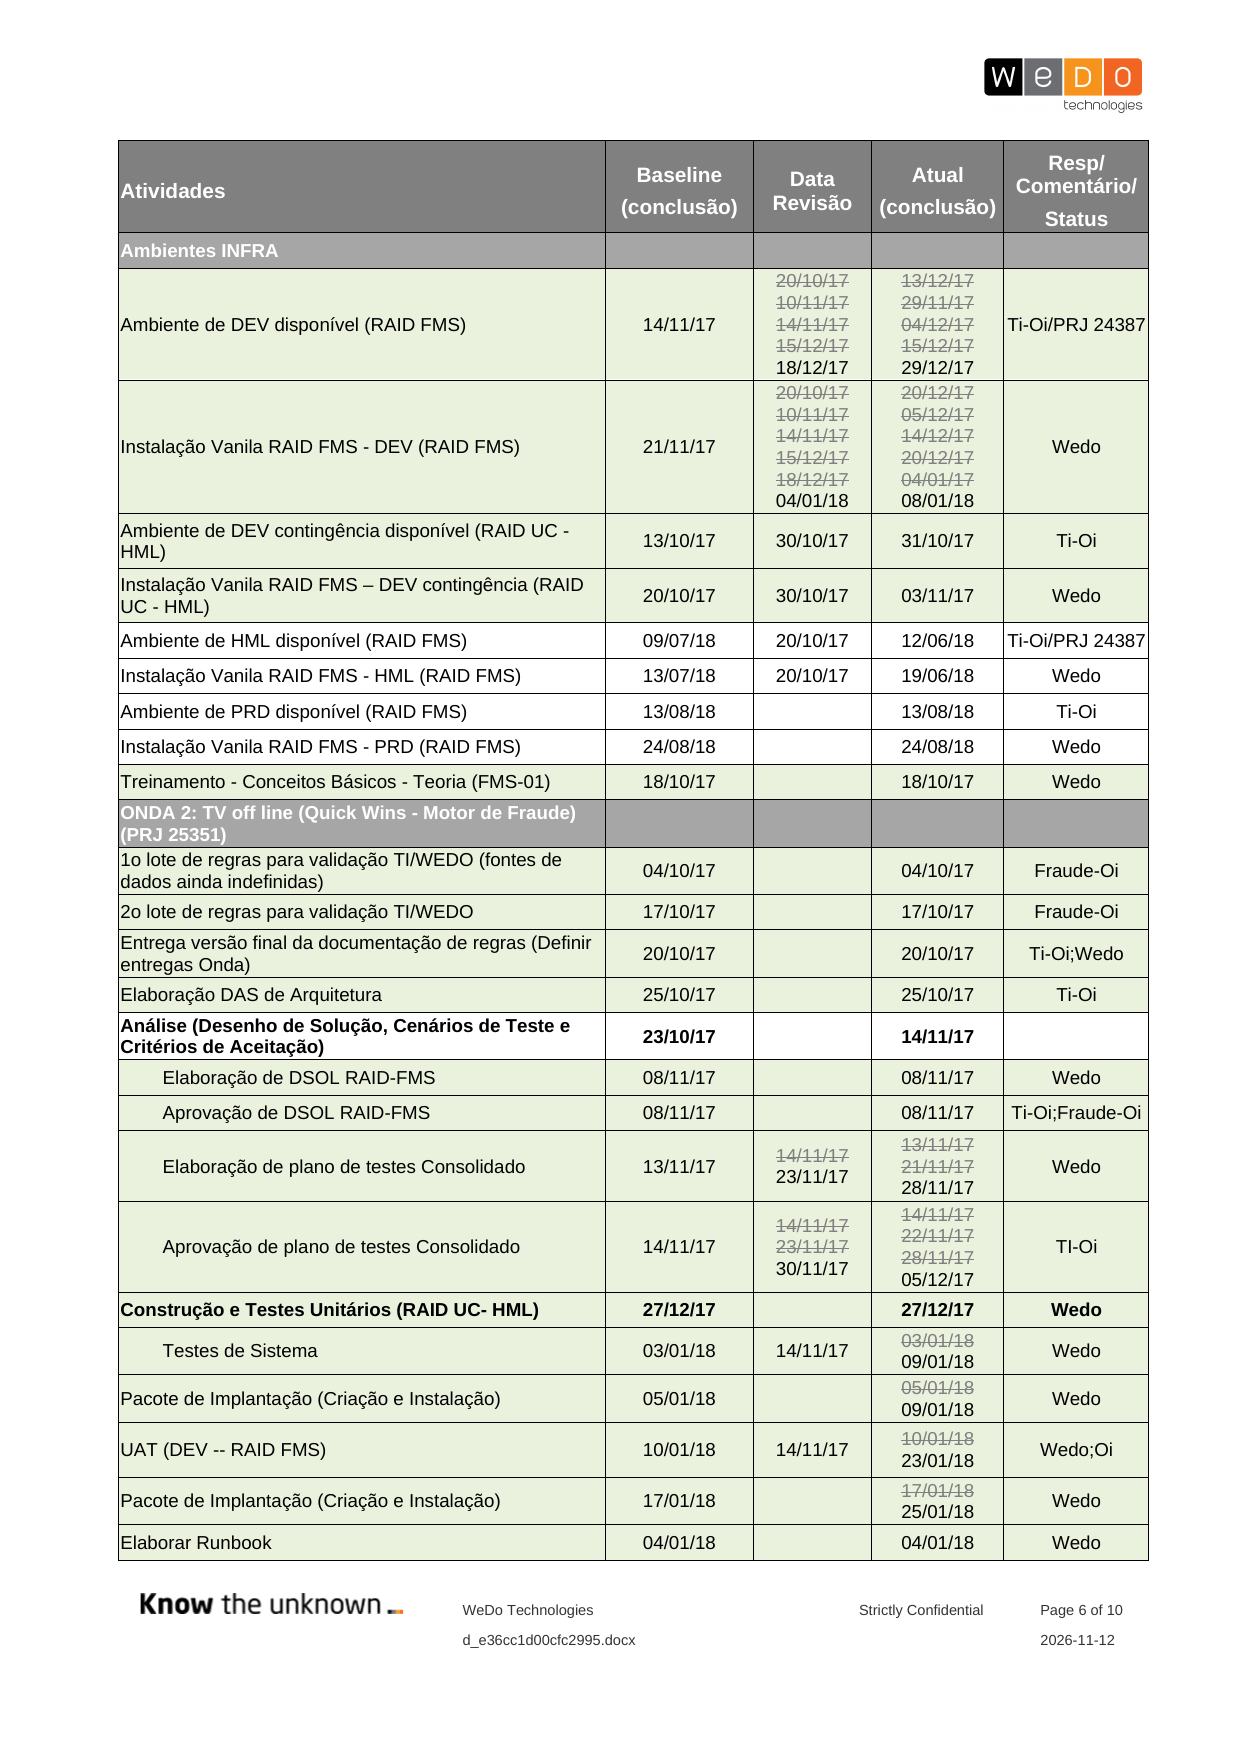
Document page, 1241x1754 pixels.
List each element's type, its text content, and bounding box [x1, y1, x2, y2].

table_cell Entrega versão final da documentação de regras (Definir entregas Onda) [119, 930, 605, 977]
table_cell Instalação Vanila RAID FMS - PRD (RAID FMS) [119, 730, 605, 764]
table_header Baseline (conclusão) [606, 141, 753, 232]
table_cell 05/01/18 [606, 1375, 753, 1422]
table_cell 20/10/17 [606, 569, 753, 622]
table_cell 14/11/17 [754, 1328, 871, 1374]
table_cell 27/12/17 [872, 1293, 1003, 1327]
table_cell 04/10/17 [872, 848, 1003, 894]
table_cell Wedo [1004, 1293, 1148, 1327]
table_cell Ambiente de DEV disponível (RAID FMS) [119, 269, 605, 379]
table_cell 19/06/18 [872, 659, 1003, 693]
table_cell [754, 1375, 871, 1422]
table_cell 18/10/17 [606, 765, 753, 799]
table_cell 04/10/17 [606, 848, 753, 894]
table_cell [754, 1478, 871, 1524]
picture [979, 53, 1147, 118]
table_cell 20/10/17 [872, 930, 1003, 977]
table_cell Ti-Oi/PRJ 24387 [1004, 623, 1148, 658]
table_cell 20/10/17 10/11/17 14/11/17 15/12/17 18/12/17 04/01/18 [754, 381, 871, 513]
table_cell 27/12/17 [606, 1293, 753, 1327]
table_cell 14/11/17 [754, 1423, 871, 1477]
table_cell Instalação Vanila RAID FMS - DEV (RAID FMS) [119, 381, 605, 513]
table_cell Fraude-Oi [1004, 848, 1148, 894]
table_cell Pacote de Implantação (Criação e Instalação) [119, 1375, 605, 1422]
table_cell 13/10/17 [606, 514, 753, 568]
table_cell [754, 800, 871, 847]
table_cell 24/08/18 [606, 730, 753, 764]
table_cell 25/10/17 [872, 978, 1003, 1012]
table_cell 08/11/17 [606, 1060, 753, 1095]
table_cell Wedo [1004, 1375, 1148, 1422]
table_cell [754, 1096, 871, 1130]
table_cell Aprovação de DSOL RAID-FMS [119, 1096, 605, 1130]
table_cell Treinamento - Conceitos Básicos - Teoria (FMS-01) [119, 765, 605, 799]
table_cell [606, 233, 753, 268]
table_cell 14/11/17 23/11/17 30/11/17 [754, 1202, 871, 1292]
table_cell 31/10/17 [872, 514, 1003, 568]
table_cell [754, 978, 871, 1012]
table_cell [754, 1013, 871, 1059]
table_cell 23/10/17 [606, 1013, 753, 1059]
table_cell Ambientes INFRA [119, 233, 605, 268]
table_cell UAT (DEV -- RAID FMS) [119, 1423, 605, 1477]
table_cell 13/08/18 [606, 694, 753, 728]
table_header Resp/Comentário/ Status [1004, 141, 1148, 232]
table_cell 12/06/18 [872, 623, 1003, 658]
table_cell Wedo;Oi [1004, 1423, 1148, 1477]
table_cell Ti-Oi [1004, 514, 1148, 568]
table_cell Elaborar Runbook [119, 1525, 605, 1560]
table_cell 10/01/18 [606, 1423, 753, 1477]
table_cell 30/10/17 [754, 569, 871, 622]
table_cell 13/11/17 21/11/17 28/11/17 [872, 1131, 1003, 1201]
table_cell 14/11/17 [872, 1013, 1003, 1059]
table_cell [754, 765, 871, 799]
table_header Atividades [119, 141, 605, 232]
table_cell [754, 233, 871, 268]
table_cell Wedo [1004, 1060, 1148, 1095]
table_cell Instalação Vanila RAID FMS – DEV contingência (RAID UC - HML) [119, 569, 605, 622]
table_cell Wedo [1004, 765, 1148, 799]
table_cell 09/07/18 [606, 623, 753, 658]
table_cell 08/11/17 [872, 1096, 1003, 1130]
table_header Atual (conclusão) [872, 141, 1003, 232]
table_cell 24/08/18 [872, 730, 1003, 764]
table_cell 04/01/18 [606, 1525, 753, 1560]
table_cell Ti-Oi;Fraude-Oi [1004, 1096, 1148, 1130]
table_cell 13/12/17 29/11/17 04/12/17 15/12/17 29/12/17 [872, 269, 1003, 379]
table_cell TI-Oi [1004, 1202, 1148, 1292]
table_cell 03/01/18 [606, 1328, 753, 1374]
table_cell 13/08/18 [872, 694, 1003, 728]
table_cell 17/10/17 [606, 895, 753, 929]
table_cell 20/12/17 05/12/17 14/12/17 20/12/17 04/01/17 08/01/18 [872, 381, 1003, 513]
table_cell [754, 895, 871, 929]
table_cell Wedo [1004, 1525, 1148, 1560]
table_cell Wedo [1004, 381, 1148, 513]
table_cell Ambiente de PRD disponível (RAID FMS) [119, 694, 605, 728]
table_cell Ambiente de HML disponível (RAID FMS) [119, 623, 605, 658]
table_cell Construção e Testes Unitários (RAID UC- HML) [119, 1293, 605, 1327]
table_cell 13/11/17 [606, 1131, 753, 1201]
table_cell Elaboração DAS de Arquitetura [119, 978, 605, 1012]
table_cell 17/10/17 [872, 895, 1003, 929]
table_cell Aprovação de plano de testes Consolidado [119, 1202, 605, 1292]
table_cell [754, 1293, 871, 1327]
table_cell 14/11/17 23/11/17 [754, 1131, 871, 1201]
table_cell 18/10/17 [872, 765, 1003, 799]
table_cell Ti-Oi [1004, 694, 1148, 728]
table_cell 25/10/17 [606, 978, 753, 1012]
table_cell Wedo [1004, 569, 1148, 622]
table_cell Wedo [1004, 1478, 1148, 1524]
table_cell Ti-Oi [1004, 978, 1148, 1012]
table_cell 08/11/17 [872, 1060, 1003, 1095]
table_cell 14/11/17 [606, 269, 753, 379]
table_cell 17/01/18 [606, 1478, 753, 1524]
table_cell [754, 1525, 871, 1560]
table_cell [754, 730, 871, 764]
table_cell 10/01/18 23/01/18 [872, 1423, 1003, 1477]
table_cell ONDA 2: TV off line (Quick Wins - Motor de Fraude) (PRJ 25351) [119, 800, 605, 847]
table_cell [872, 233, 1003, 268]
table_cell 08/11/17 [606, 1096, 753, 1130]
table_cell 03/01/18 09/01/18 [872, 1328, 1003, 1374]
table_cell Wedo [1004, 659, 1148, 693]
table_cell 14/11/17 [606, 1202, 753, 1292]
table_cell Ambiente de DEV contingência disponível (RAID UC - HML) [119, 514, 605, 568]
table_cell 14/11/17 22/11/17 28/11/17 05/12/17 [872, 1202, 1003, 1292]
table_cell [1004, 1013, 1148, 1059]
table_cell Instalação Vanila RAID FMS - HML (RAID FMS) [119, 659, 605, 693]
table_cell Elaboração de plano de testes Consolidado [119, 1131, 605, 1201]
table_cell 21/11/17 [606, 381, 753, 513]
table_cell 20/10/17 10/11/17 14/11/17 15/12/17 18/12/17 [754, 269, 871, 379]
table_cell [606, 800, 753, 847]
table_cell [1004, 800, 1148, 847]
table_cell Fraude-Oi [1004, 895, 1148, 929]
table_cell 03/11/17 [872, 569, 1003, 622]
table_cell 2o lote de regras para validação TI/WEDO [119, 895, 605, 929]
table_cell 1o lote de regras para validação TI/WEDO (fontes de dados ainda indefinidas) [119, 848, 605, 894]
table_cell 17/01/18 25/01/18 [872, 1478, 1003, 1524]
table_cell [754, 848, 871, 894]
table_cell [754, 930, 871, 977]
table_cell Ti-Oi/PRJ 24387 [1004, 269, 1148, 379]
table_cell [872, 800, 1003, 847]
table_cell Wedo [1004, 1328, 1148, 1374]
table_cell Wedo [1004, 1131, 1148, 1201]
table_header Data Revisão [754, 141, 871, 232]
table_cell 20/10/17 [754, 623, 871, 658]
table_cell Pacote de Implantação (Criação e Instalação) [119, 1478, 605, 1524]
table_cell [754, 1060, 871, 1095]
table_cell 04/01/18 [872, 1525, 1003, 1560]
table_cell Testes de Sistema [119, 1328, 605, 1374]
table_cell Elaboração de DSOL RAID-FMS [119, 1060, 605, 1095]
table_cell 30/10/17 [754, 514, 871, 568]
picture [140, 1593, 404, 1614]
table_cell [1004, 233, 1148, 268]
table_cell 20/10/17 [754, 659, 871, 693]
table_cell 20/10/17 [606, 930, 753, 977]
table_cell Ti-Oi;Wedo [1004, 930, 1148, 977]
table_cell Wedo [1004, 730, 1148, 764]
table_cell Análise (Desenho de Solução, Cenários de Teste e Critérios de Aceitação) [119, 1013, 605, 1059]
table_cell [754, 694, 871, 728]
table_cell 05/01/18 09/01/18 [872, 1375, 1003, 1422]
table_cell 13/07/18 [606, 659, 753, 693]
